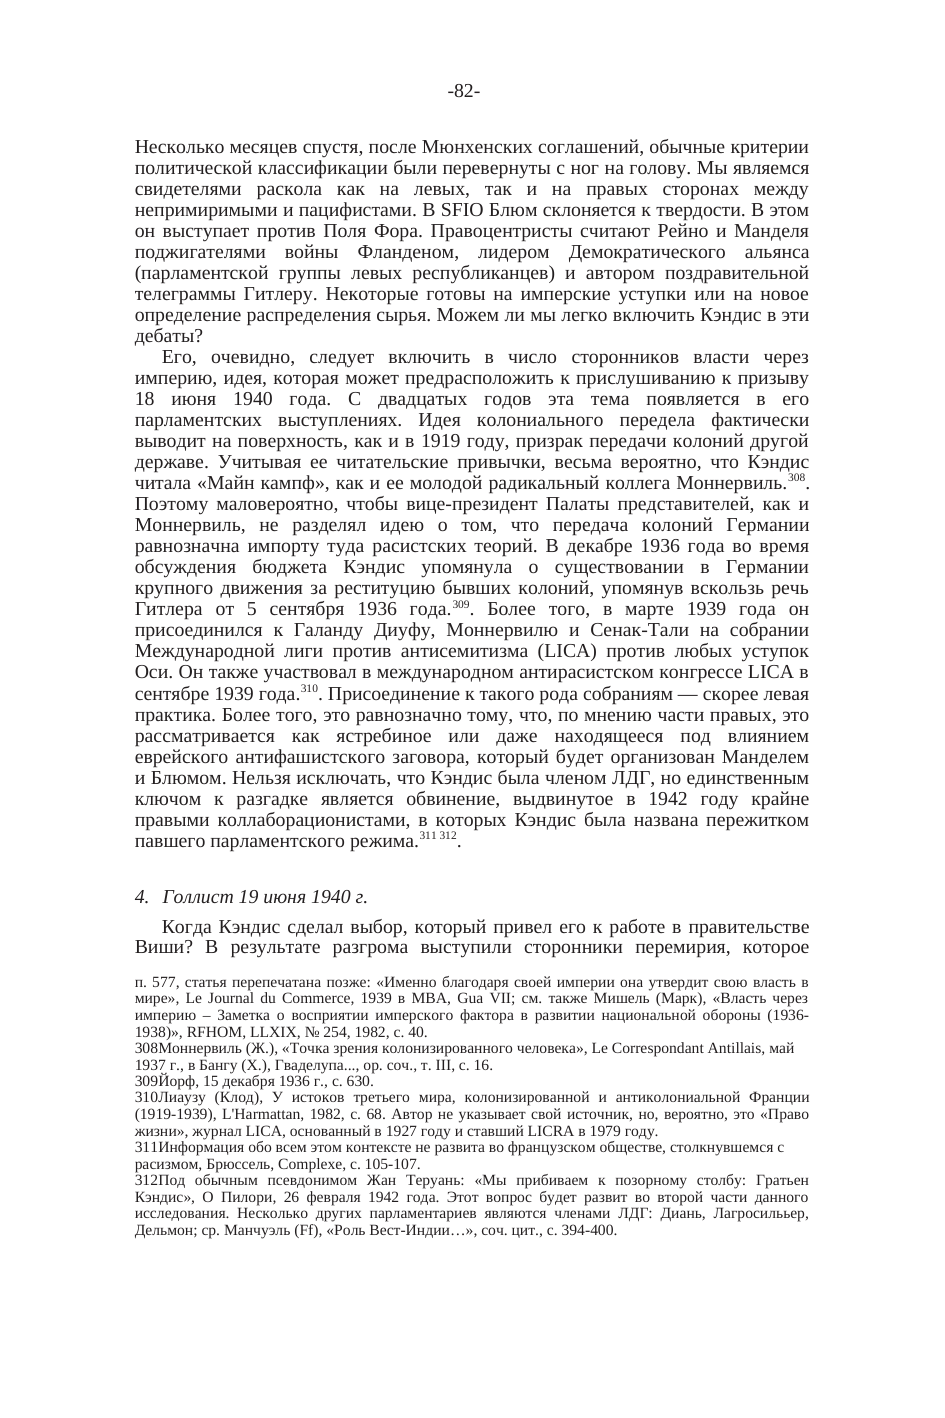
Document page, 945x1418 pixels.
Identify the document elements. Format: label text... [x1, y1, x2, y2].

text В июне 1938 года Кэндис опубликовала в L'Ordre, правоцентристской газете с репутацией непримиримости, статью о защите империи и отказе от колониальных уступок.. Однако он не предлагает политику ухода на Восток. Несколько месяцев спустя, после Мюнхенских соглашений, обычные критерии политической классификации были перевернуты с ног на голову. Мы являемся свидетелями раскола как на левых, так и на правых сторонах между непримиримыми и пацифистами. В SFIO Блюм склоняется к твердости. В этом он выступает против Поля Фора. Правоцентристы считают Рейно и Манделя поджигателями войны Фланденом, лидером Демократического альянса (парламентской группы левых республиканцев) и автором поздравительной телеграммы Гитлеру. Некоторые готовы на имперские уступки или на новое определение распределения сырья. Можем ли мы легко включить Кэндис в эти дебаты? [134, 136, 810, 347]
text Его, очевидно, следует включить в число сторонников власти через империю, идея, которая может предрасположить к прислушиванию к призыву 18 июня 1940 года. С двадцатых годов эта тема появляется в его парламентских выступлениях. Идея колониального передела фактически выводит на поверхность, как и в 1919 году, призрак передачи колоний другой державе. Учитывая ее читательские привычки, весьма вероятно, что Кэндис читала «Майн кампф», как и ее молодой радикальный коллега Моннервиль.. Поэтому маловероятно, чтобы вице-президент Палаты представителей, как и Моннервиль, не разделял идею о том, что передача колоний Германии равнозначна импорту туда расистских теорий. В декабре 1936 года во время обсуждения бюджета Кэндис упомянула о существовании в Германии крупного движения за реституцию бывших колоний, упомянув вскользь речь Гитлера от 5 сентября 1936 года.. Более того, в марте 1939 года он присоединился к Галанду Диуфу, Моннервилю и Сенак-Тали на собрании Международной лиги против антисемитизма (LICA) против любых уступок Оси. Он также участвовал в международном антирасистском конгрессе LICA в сентябре 1939 года.. Присоединение к такого рода собраниям — скорее левая практика. Более того, это равнозначно тому, что, по мнению части правых, это рассматривается как ястребиное или даже находящееся под влиянием еврейского антифашистского заговора, который будет организован Манделем и Блюмом. Нельзя исключать, что Кэндис была членом ЛДГ, но единственным ключом к разгадке является обвинение, выдвинутое в 1942 году крайне правыми коллаборационистами, в которых Кэндис была названа пережитком павшего парламентского режима. . [134, 347, 810, 852]
list Голлист 19 июня 1940 г. [134, 887, 810, 908]
